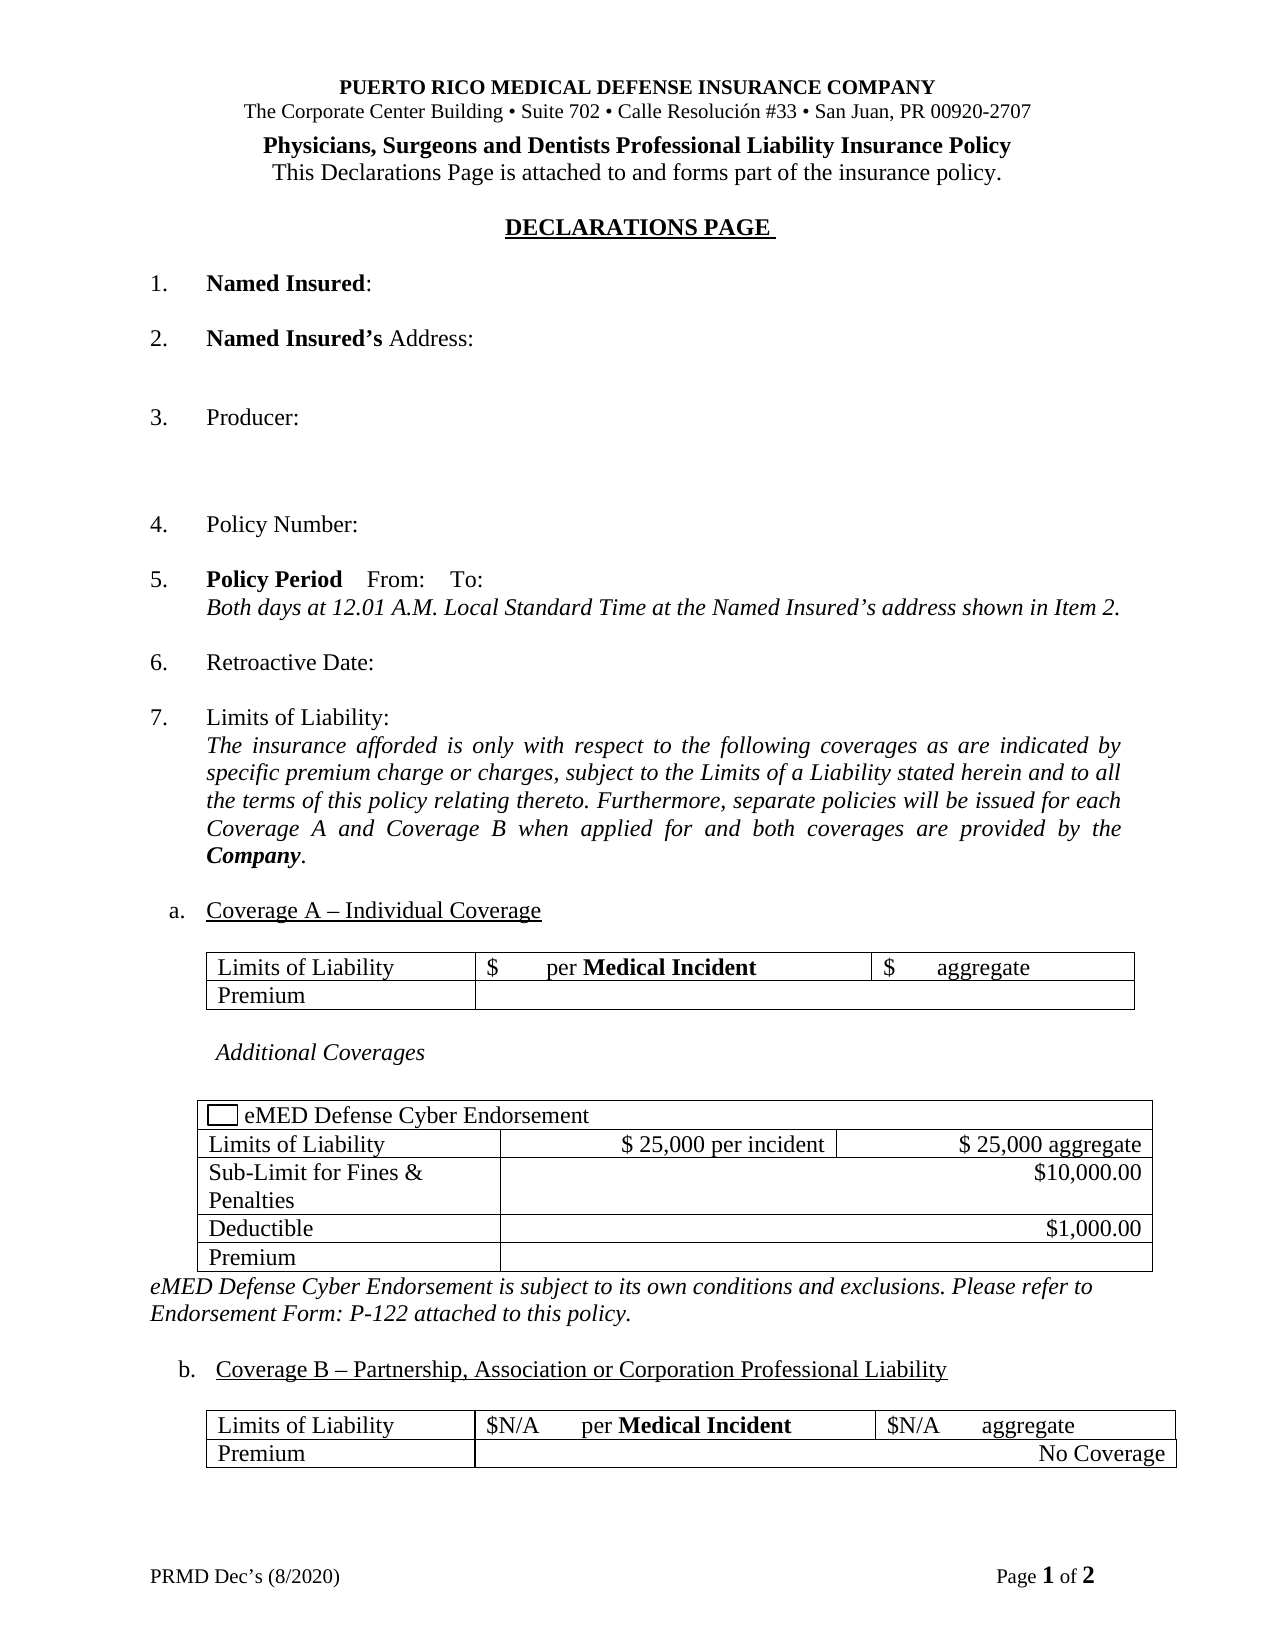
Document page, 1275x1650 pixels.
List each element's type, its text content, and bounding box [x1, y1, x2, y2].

text This Declarations Page is attached to and forms part of the insurance policy. [150, 158, 1125, 186]
table_cell Premium [207, 1440, 474, 1467]
list Named Insured’s Address: [150, 324, 1125, 351]
list eMED Defense Cyber Endorsement is subject to its own conditions and exclusions. Please refer to Endorsement Form: P-122 attached to this policy. [150, 1093, 1162, 1327]
table_cell $1,000.00 [501, 1215, 1152, 1242]
table_header $N/A aggregate [876, 1411, 1175, 1438]
list Policy Period From: To: [150, 565, 1125, 593]
list Limits of Liability: [150, 703, 1125, 731]
table_header $ per Medical Incident [476, 953, 871, 980]
table_cell Limits of Liability [198, 1130, 500, 1157]
text Additional Coverages [216, 1038, 1125, 1065]
table_cell Premium [198, 1243, 500, 1271]
table_header Limits of Liability [207, 1411, 474, 1438]
list Policy Number: [150, 510, 1125, 538]
text Both days at 12.01 A.M. Local Standard Time at the Named Insured’s address shown in Item 2. [206, 593, 1125, 620]
table_cell Premium [207, 981, 475, 1009]
table_header eMED Defense Cyber Endorsement [198, 1101, 1152, 1128]
table_cell No Coverage [476, 1440, 1176, 1467]
table_header Limits of Liability [207, 953, 475, 980]
table_cell $ 25,000 aggregate [837, 1130, 1152, 1157]
text The insurance afforded is only with respect to the following coverages as are indicated by specific premium charge or charges, subject to the Limits of a Liability stated herein and to all the terms of this policy relating thereto. Furthermore, separate policies will be issued for each Coverage A and Coverage B when applied for and both coverages are provided by the Company. [206, 731, 1125, 869]
list Coverage A – Individual Coverage [169, 896, 1125, 924]
text DECLARATIONS PAGE [150, 213, 1125, 241]
table_cell $ 25,000 per incident [501, 1130, 836, 1157]
list Retroactive Date: [150, 648, 1125, 676]
list Named Insured: [150, 269, 1125, 296]
table_cell Deductible [198, 1215, 500, 1242]
table_cell Sub-Limit for Fines & Penalties [198, 1158, 500, 1213]
list Coverage B – Partnership, Association or Corporation Professional Liability [178, 1354, 1125, 1382]
table_cell [476, 981, 1134, 1009]
table_header $N/A per Medical Incident [476, 1411, 875, 1438]
list Producer: [150, 403, 1125, 431]
table_cell $10,000.00 [501, 1158, 1152, 1213]
table_header $ aggregate [872, 953, 1134, 980]
table_cell [501, 1243, 1152, 1271]
text Physicians, Surgeons and Dentists Professional Liability Insurance Policy [150, 131, 1125, 158]
